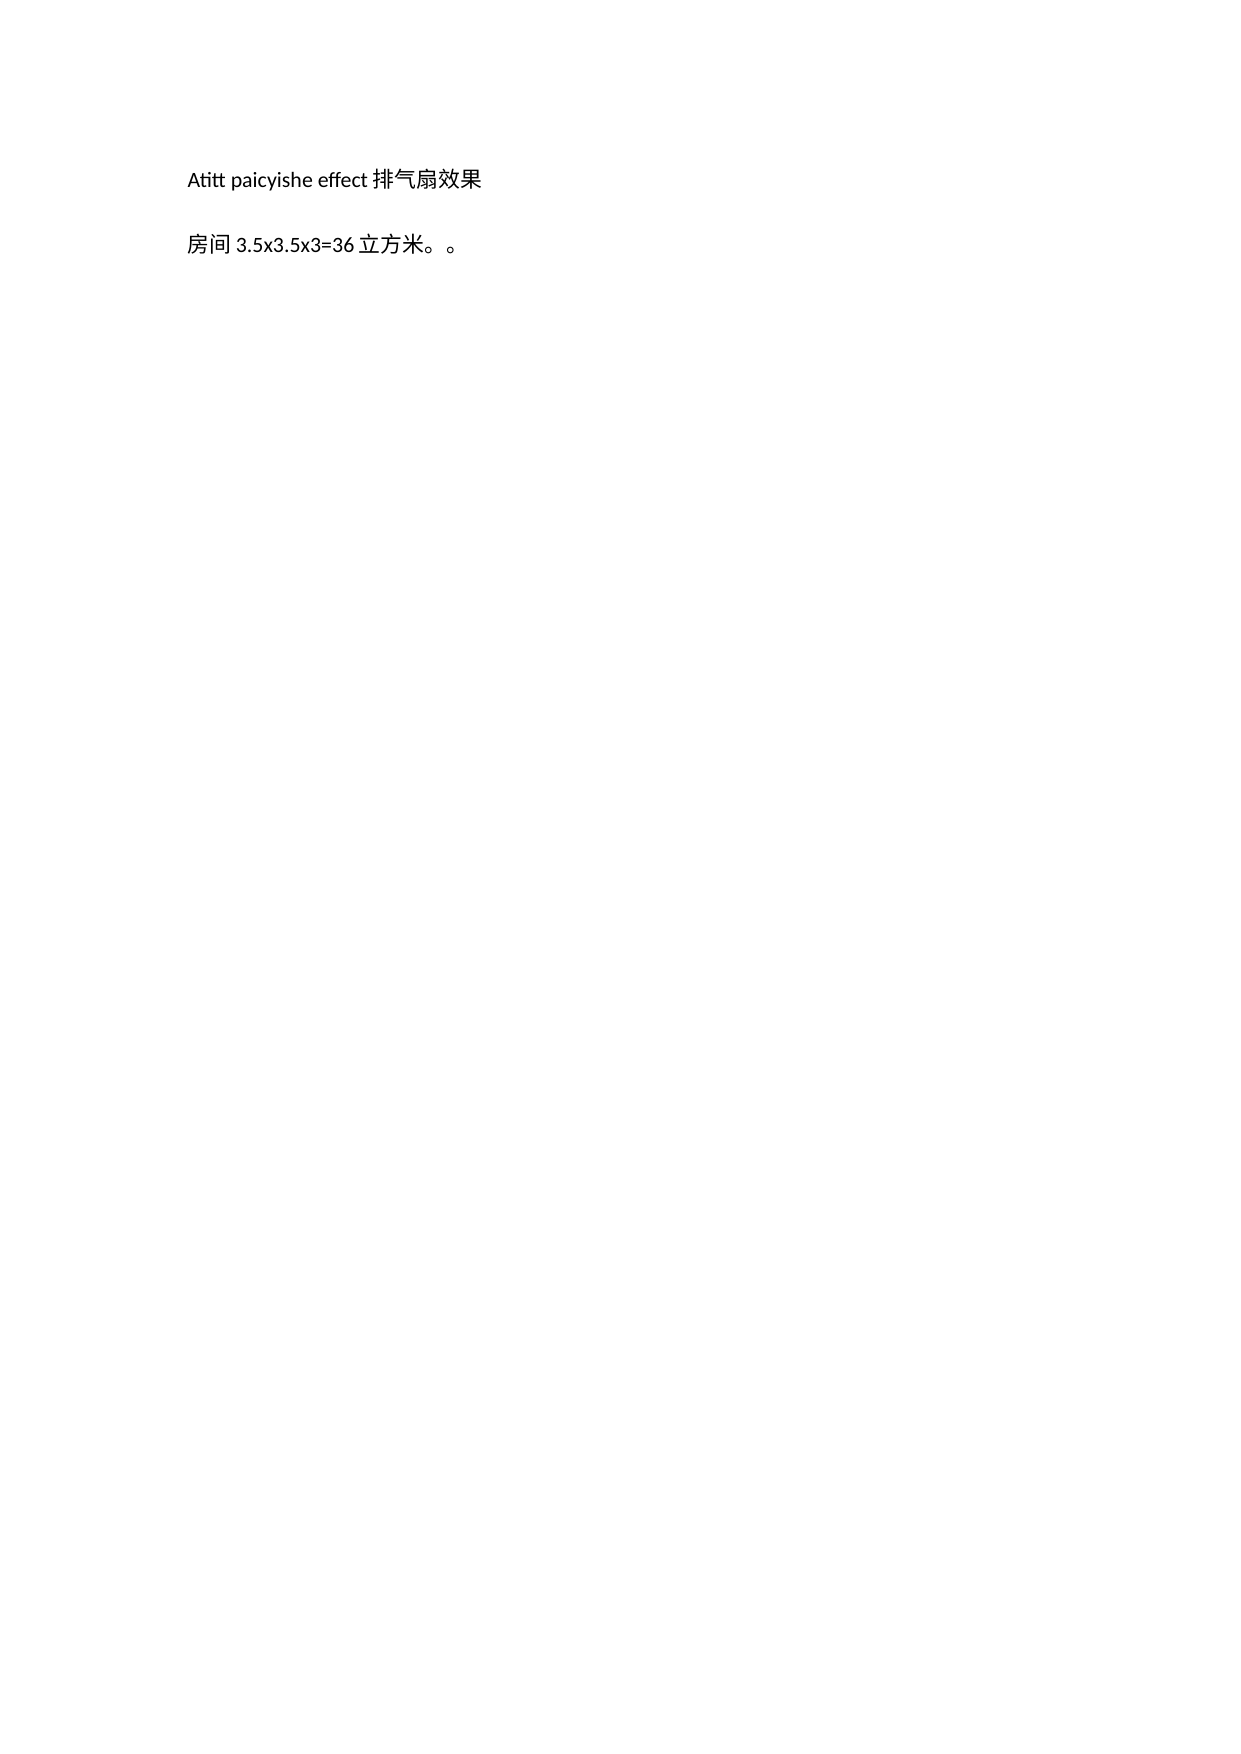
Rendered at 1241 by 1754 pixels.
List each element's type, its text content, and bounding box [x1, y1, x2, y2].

text Atitt paicyishe effect排气扇效果 [187, 162, 1053, 194]
text 房间3.5x3.5x3=36立方米。。 [187, 227, 1053, 259]
